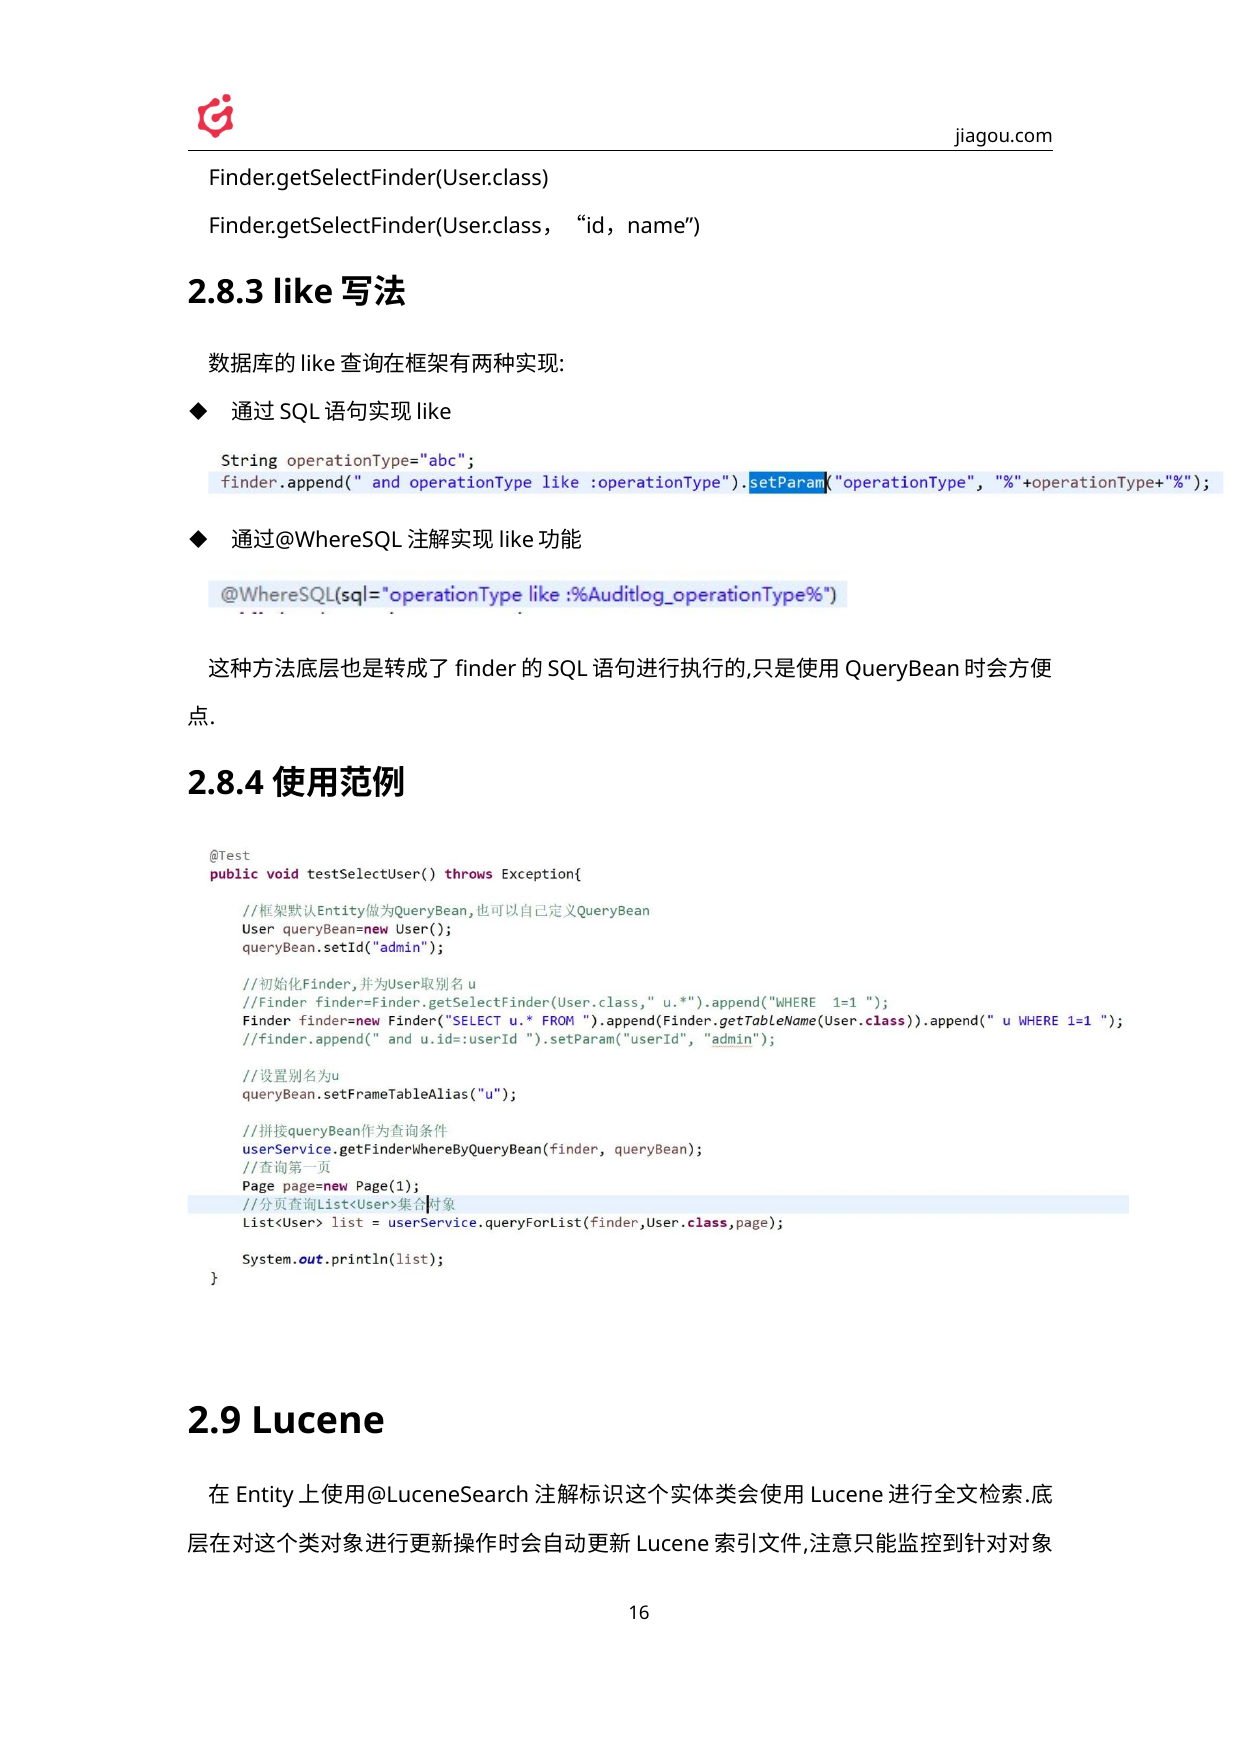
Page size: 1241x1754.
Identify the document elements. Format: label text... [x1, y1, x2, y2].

list 通过SQL语句实现like [187, 394, 1053, 426]
subtitle 使用范例 [187, 747, 1053, 812]
text Finder.getSelectFinder(User.class) [187, 161, 1053, 193]
picture [208, 570, 848, 614]
picture [187, 836, 1129, 1298]
text Finder.getSelectFinder(User.class，“id，name”) [187, 208, 1053, 240]
subtitle like写法 [187, 256, 1053, 321]
picture [208, 442, 1224, 506]
text 在Entity上使用@LuceneSearch注解标识这个实体类会使用Lucene进行全文检索.底层在对这个类对象进行更新操作时会自动更新Lucene索引文件,注意只能监控到针对对象的更新操作,通过Finder的语句更新无法监控,所以不建议使用@LuceneSearch自动处理索引. [187, 1477, 1053, 1558]
picture [187, 88, 242, 143]
text 这种方法底层也是转成了finder的SQL语句进行执行的,只是使用QueryBean时会方便点. [187, 650, 1053, 731]
subtitle Lucene [187, 1386, 1053, 1451]
text 数据库的like查询在框架有两种实现: [187, 345, 1053, 378]
list 通过@WhereSQL注解实现like功能 [187, 522, 1053, 554]
